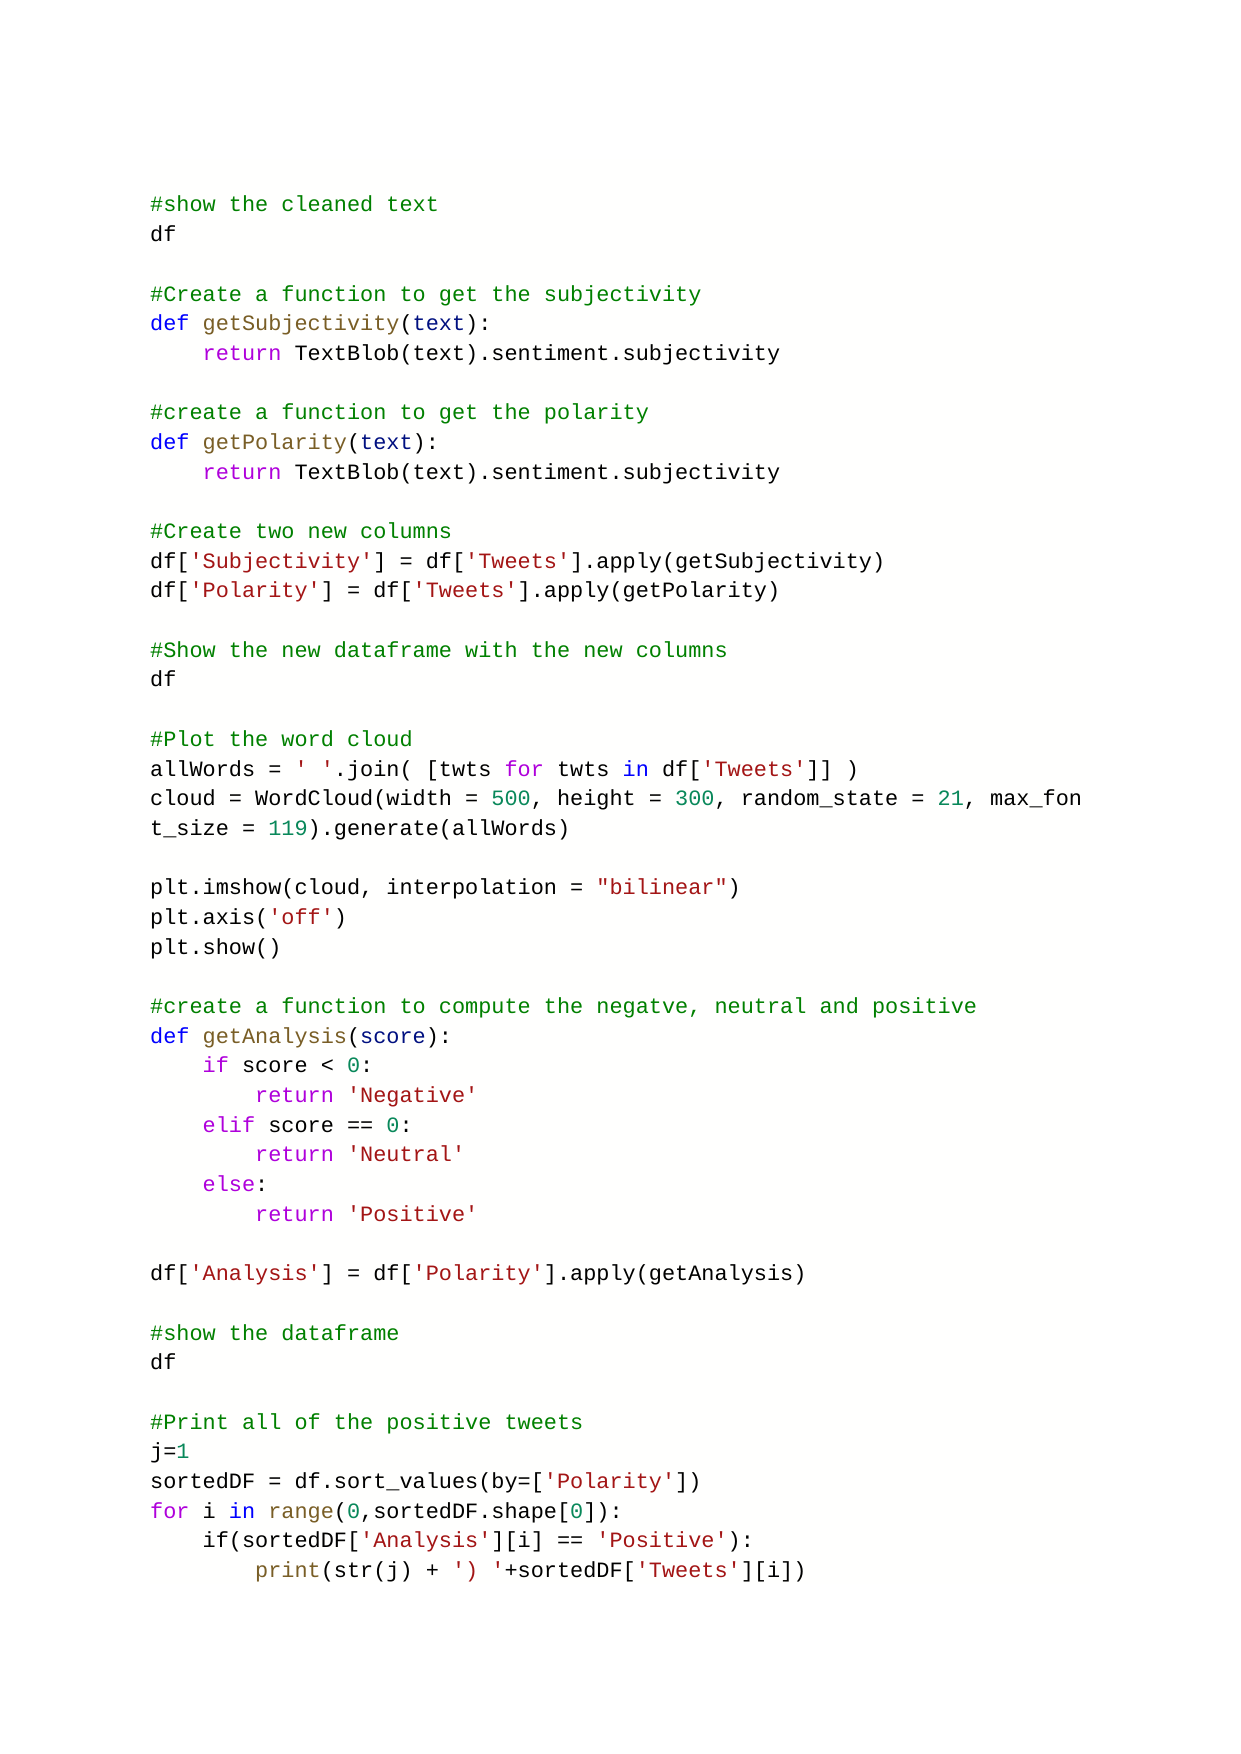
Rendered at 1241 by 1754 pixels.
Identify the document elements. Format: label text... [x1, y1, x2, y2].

text return 'Neutral' [150, 1139, 1090, 1168]
text def getPolarity(text): [150, 426, 1090, 456]
text df [150, 1347, 1090, 1376]
text #Create a function to get the subjectivity [150, 278, 1090, 307]
text cloud = WordCloud(width = 500, height = 300, random_state = 21, max_font_size = 119).generate(allWords) [150, 782, 1090, 842]
text else: [150, 1168, 1090, 1198]
text allWords = ' '.join( [twts for twts in df['Tweets']] ) [150, 753, 1090, 782]
text #Show the new dataframe with the new columns [150, 634, 1090, 664]
text for i in range(0,sortedDF.shape[0]): [150, 1495, 1090, 1525]
text df [150, 664, 1090, 693]
text #create a function to compute the negatve, neutral and positive [150, 990, 1090, 1020]
text sortedDF = df.sort_values(by=['Polarity']) [150, 1465, 1090, 1495]
text def getAnalysis(score): [150, 1020, 1090, 1050]
text #Print all of the positive tweets [150, 1406, 1090, 1436]
text return TextBlob(text).sentiment.subjectivity [150, 456, 1090, 486]
text #Plot the word cloud [150, 723, 1090, 753]
text elif score == 0: [150, 1109, 1090, 1139]
text df [150, 218, 1090, 248]
text plt.show() [150, 931, 1090, 961]
text plt.imshow(cloud, interpolation = "bilinear") [150, 872, 1090, 901]
text #Create two new columns [150, 515, 1090, 545]
text return TextBlob(text).sentiment.subjectivity [150, 337, 1090, 367]
text if score < 0: [150, 1050, 1090, 1079]
text #show the cleaned text [150, 189, 1090, 218]
text j=1 [150, 1436, 1090, 1465]
text return 'Positive' [150, 1198, 1090, 1228]
text #show the dataframe [150, 1317, 1090, 1347]
text print(str(j) + ') '+sortedDF['Tweets'][i]) [150, 1554, 1090, 1584]
text if(sortedDF['Analysis'][i] == 'Positive'): [150, 1525, 1090, 1554]
text df['Analysis'] = df['Polarity'].apply(getAnalysis) [150, 1257, 1090, 1287]
text #create a function to get the polarity [150, 397, 1090, 426]
text df['Polarity'] = df['Tweets'].apply(getPolarity) [150, 575, 1090, 604]
text return 'Negative' [150, 1079, 1090, 1109]
text def getSubjectivity(text): [150, 307, 1090, 337]
text plt.axis('off') [150, 901, 1090, 931]
text df['Subjectivity'] = df['Tweets'].apply(getSubjectivity) [150, 545, 1090, 575]
